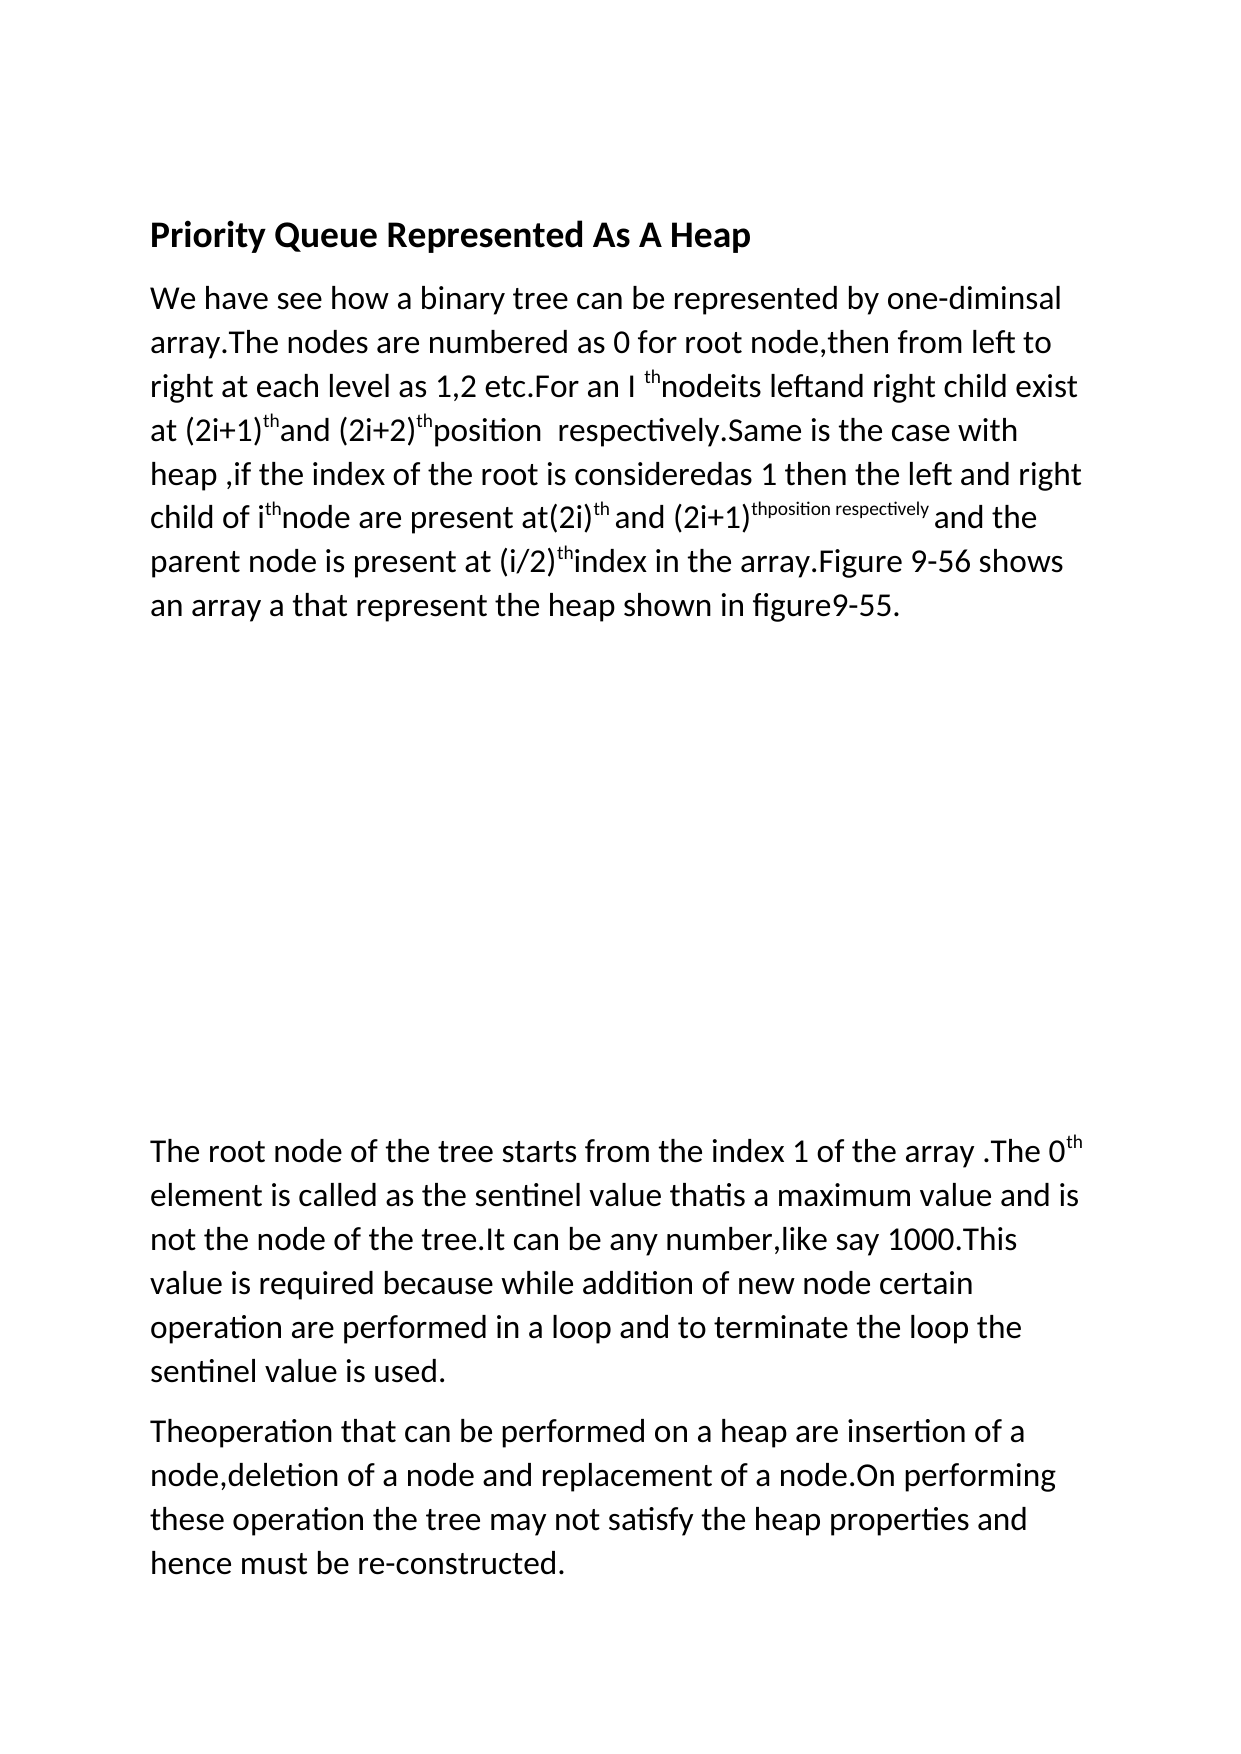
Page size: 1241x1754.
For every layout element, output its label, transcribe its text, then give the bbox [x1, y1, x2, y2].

text Theoperation that can be performed on a heap are insertion of a node,deletion of a node and replacement of a node.On performing these operation the tree may not satisfy the heap properties and hence must be re-constructed. [150, 1411, 1090, 1583]
text We have see how a binary tree can be represented by one-diminsal array.The nodes are numbered as 0 for root node,then from left to right at each level as 1,2 etc.For an I thnodeits leftand right child exist at (2i+1)thand (2i+2)thposition respectively.Same is the case with heap ,if the index of the root is consideredas 1 then the left and right child of ithnode are present at(2i)th and (2i+1)thposition respectively and the parent node is present at (i/2)thindex in the array.Figure 9-56 shows an array a that represent the heap shown in figure9-55. [150, 277, 1090, 625]
text Priority Queue Represented As A Heap [150, 211, 1090, 256]
text The root node of the tree starts from the index 1 of the array .The 0th element is called as the sentinel value thatis a maximum value and is not the node of the tree.It can be any number,like say 1000.This value is required because while addition of new node certain operation are performed in a loop and to terminate the loop the sentinel value is used. [150, 1130, 1090, 1391]
